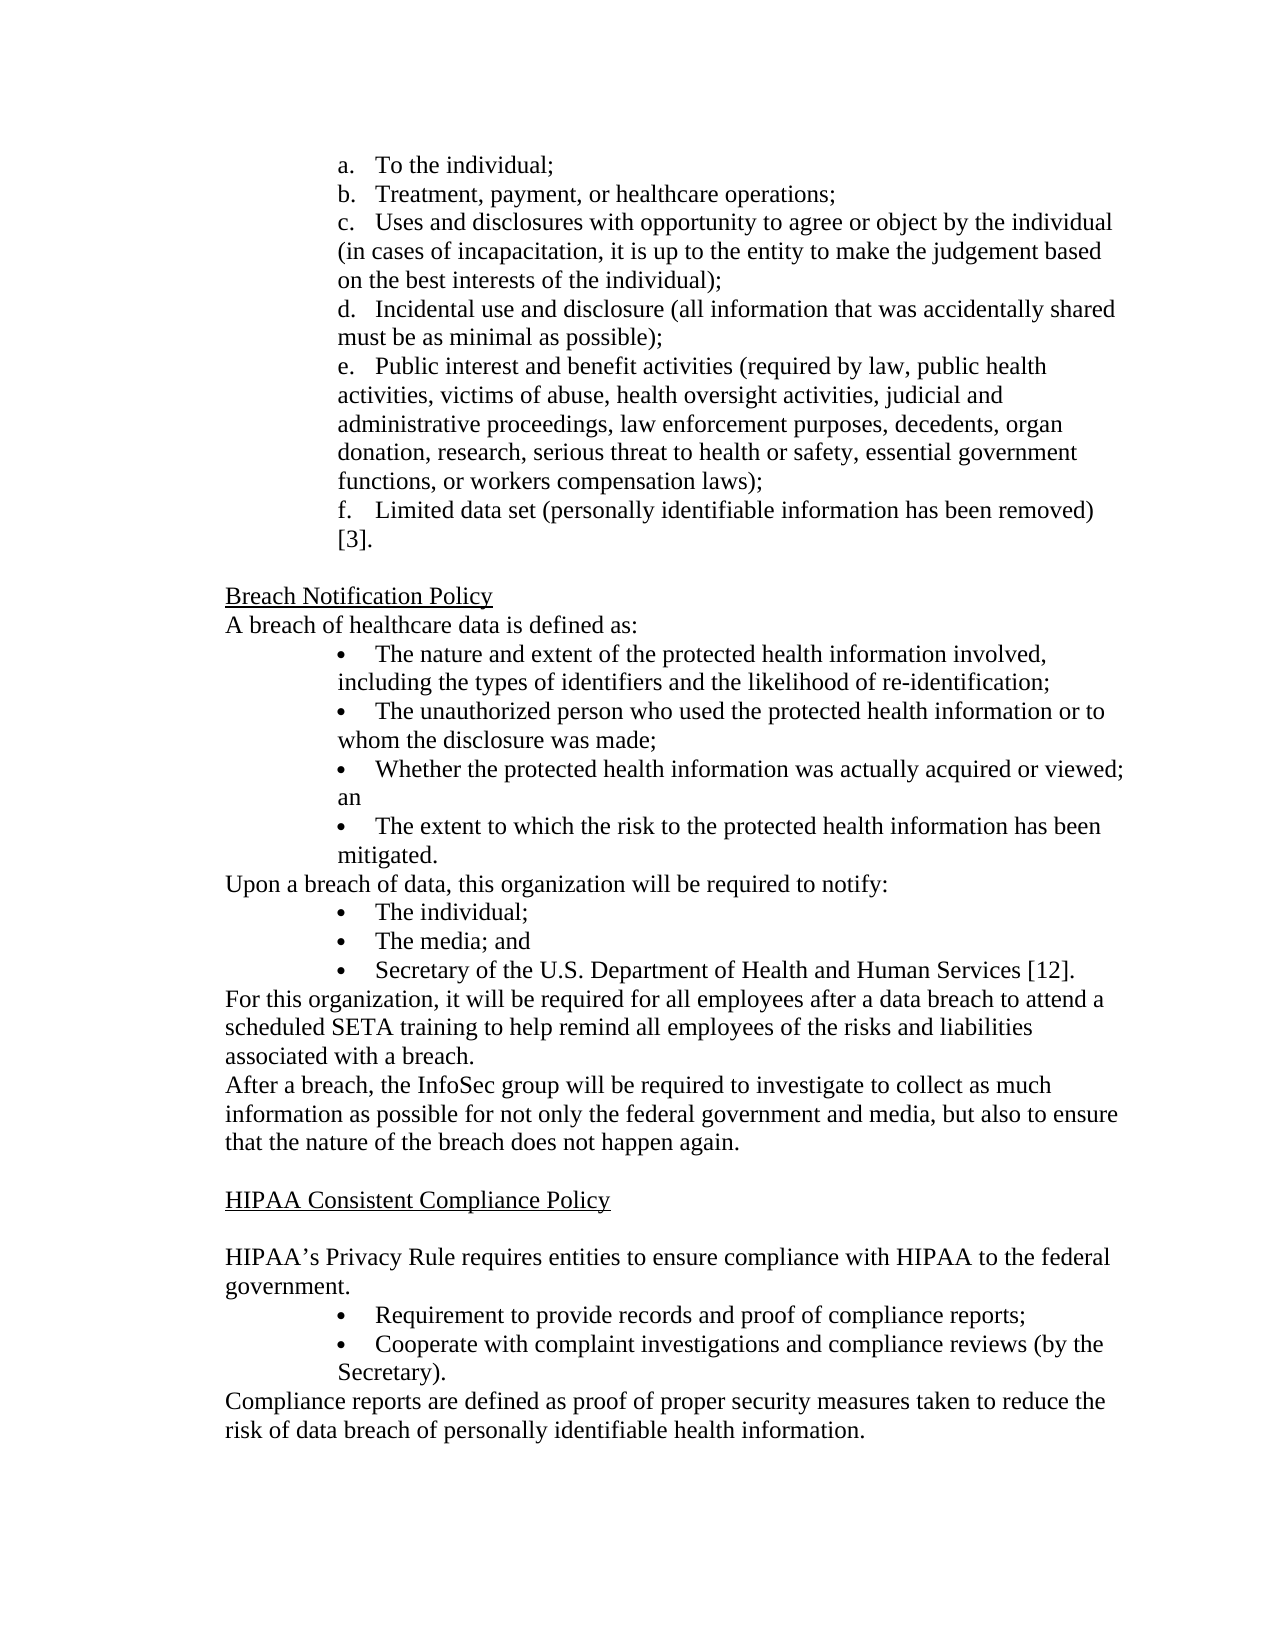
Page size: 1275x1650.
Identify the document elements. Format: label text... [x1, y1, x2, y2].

text Breach Notification Policy [225, 581, 1125, 610]
list Treatment, payment, or healthcare operations; [337, 179, 1125, 207]
text HIPAA Consistent Compliance Policy [225, 1185, 1125, 1214]
list The extent to which the risk to the protected health information has been mitigated. [337, 811, 1125, 869]
list Requirement to provide records and proof of compliance reports; [337, 1300, 1125, 1329]
list Incidental use and disclosure (all information that was accidentally shared must be as minimal as possible); [337, 294, 1125, 351]
list The individual; [337, 897, 1125, 926]
text Upon a breach of data, this organization will be required to notify: [225, 869, 1125, 897]
list Public interest and benefit activities (required by law, public health activities, victims of abuse, health oversight activities, judicial and administrative proceedings, law enforcement purposes, decedents, organ donation, research, serious threat to health or safety, essential government functions, or workers compensation laws); [337, 351, 1125, 495]
text Compliance reports are defined as proof of proper security measures taken to reduce the risk of data breach of personally identifiable health information. [225, 1386, 1125, 1444]
text For this organization, it will be required for all employees after a data breach to attend a scheduled SETA training to help remind all employees of the risks and liabilities associated with a breach. [225, 984, 1125, 1070]
list Cooperate with complaint investigations and compliance reviews (by the Secretary). [337, 1329, 1125, 1386]
list Uses and disclosures with opportunity to agree or object by the individual (in cases of incapacitation, it is up to the entity to make the judgement based on the best interests of the individual); [337, 207, 1125, 294]
text HIPAA’s Privacy Rule requires entities to ensure compliance with HIPAA to the federal government. [225, 1242, 1125, 1300]
text A breach of healthcare data is defined as: [225, 610, 1125, 639]
list Secretary of the U.S. Department of Health and Human Services [12]. [337, 955, 1125, 984]
list Whether the protected health information was actually acquired or viewed; an [337, 754, 1125, 811]
text After a breach, the InfoSec group will be required to investigate to collect as much information as possible for not only the federal government and media, but also to ensure that the nature of the breach does not happen again. [225, 1070, 1125, 1156]
list The media; and [337, 926, 1125, 955]
list Limited data set (personally identifiable information has been removed) [3]. [337, 495, 1125, 552]
list The nature and extent of the protected health information involved, including the types of identifiers and the likelihood of re-identification; [337, 639, 1125, 696]
list To the individual; [337, 150, 1125, 179]
list The unauthorized person who used the protected health information or to whom the disclosure was made; [337, 696, 1125, 754]
